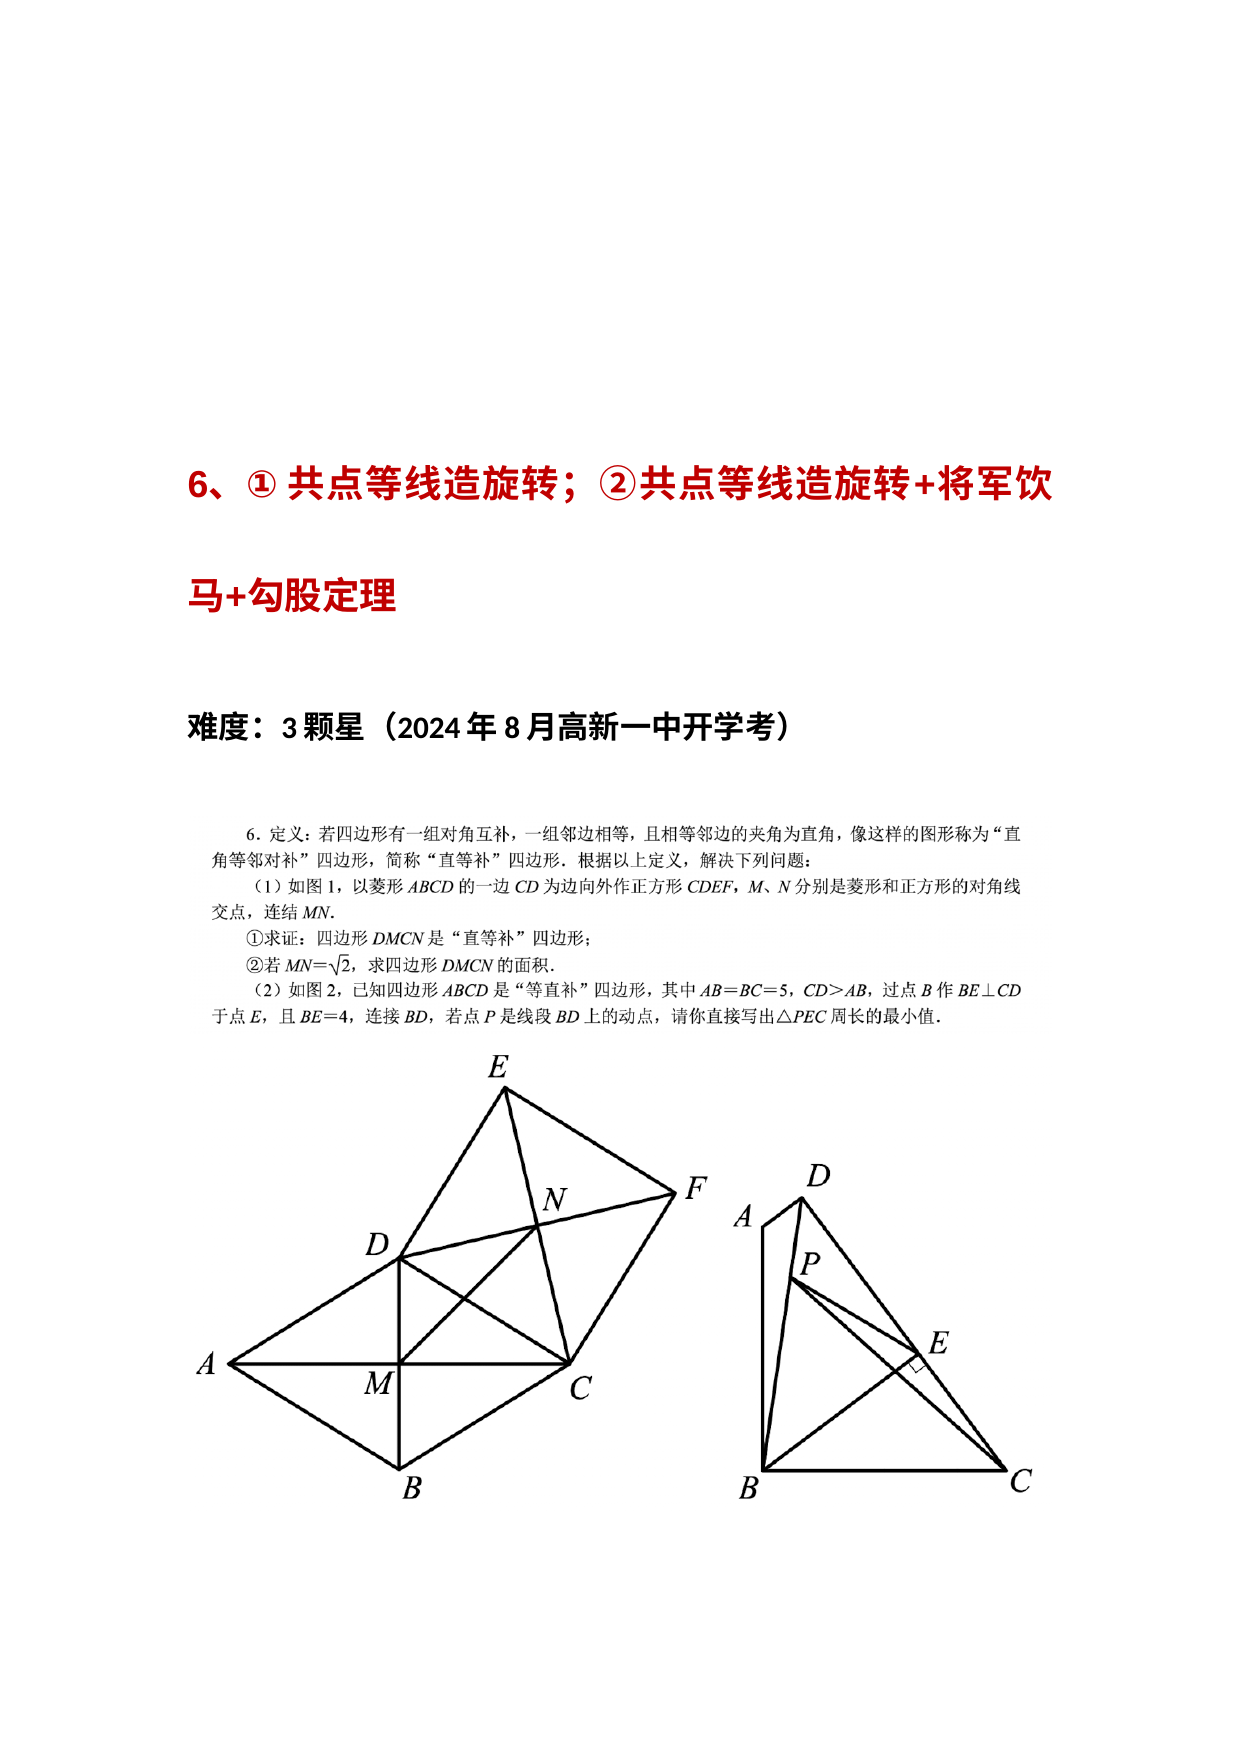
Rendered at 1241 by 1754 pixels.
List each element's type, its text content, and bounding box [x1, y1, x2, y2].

picture [187, 1044, 1052, 1511]
picture [187, 816, 1053, 1034]
subtitle ①共点等线造旋转；②共点等线造旋转+将军饮马+勾股定理 [187, 449, 1053, 626]
subtitle 难度：3颗星（2024年8月高新一中开学考） [187, 692, 1053, 757]
